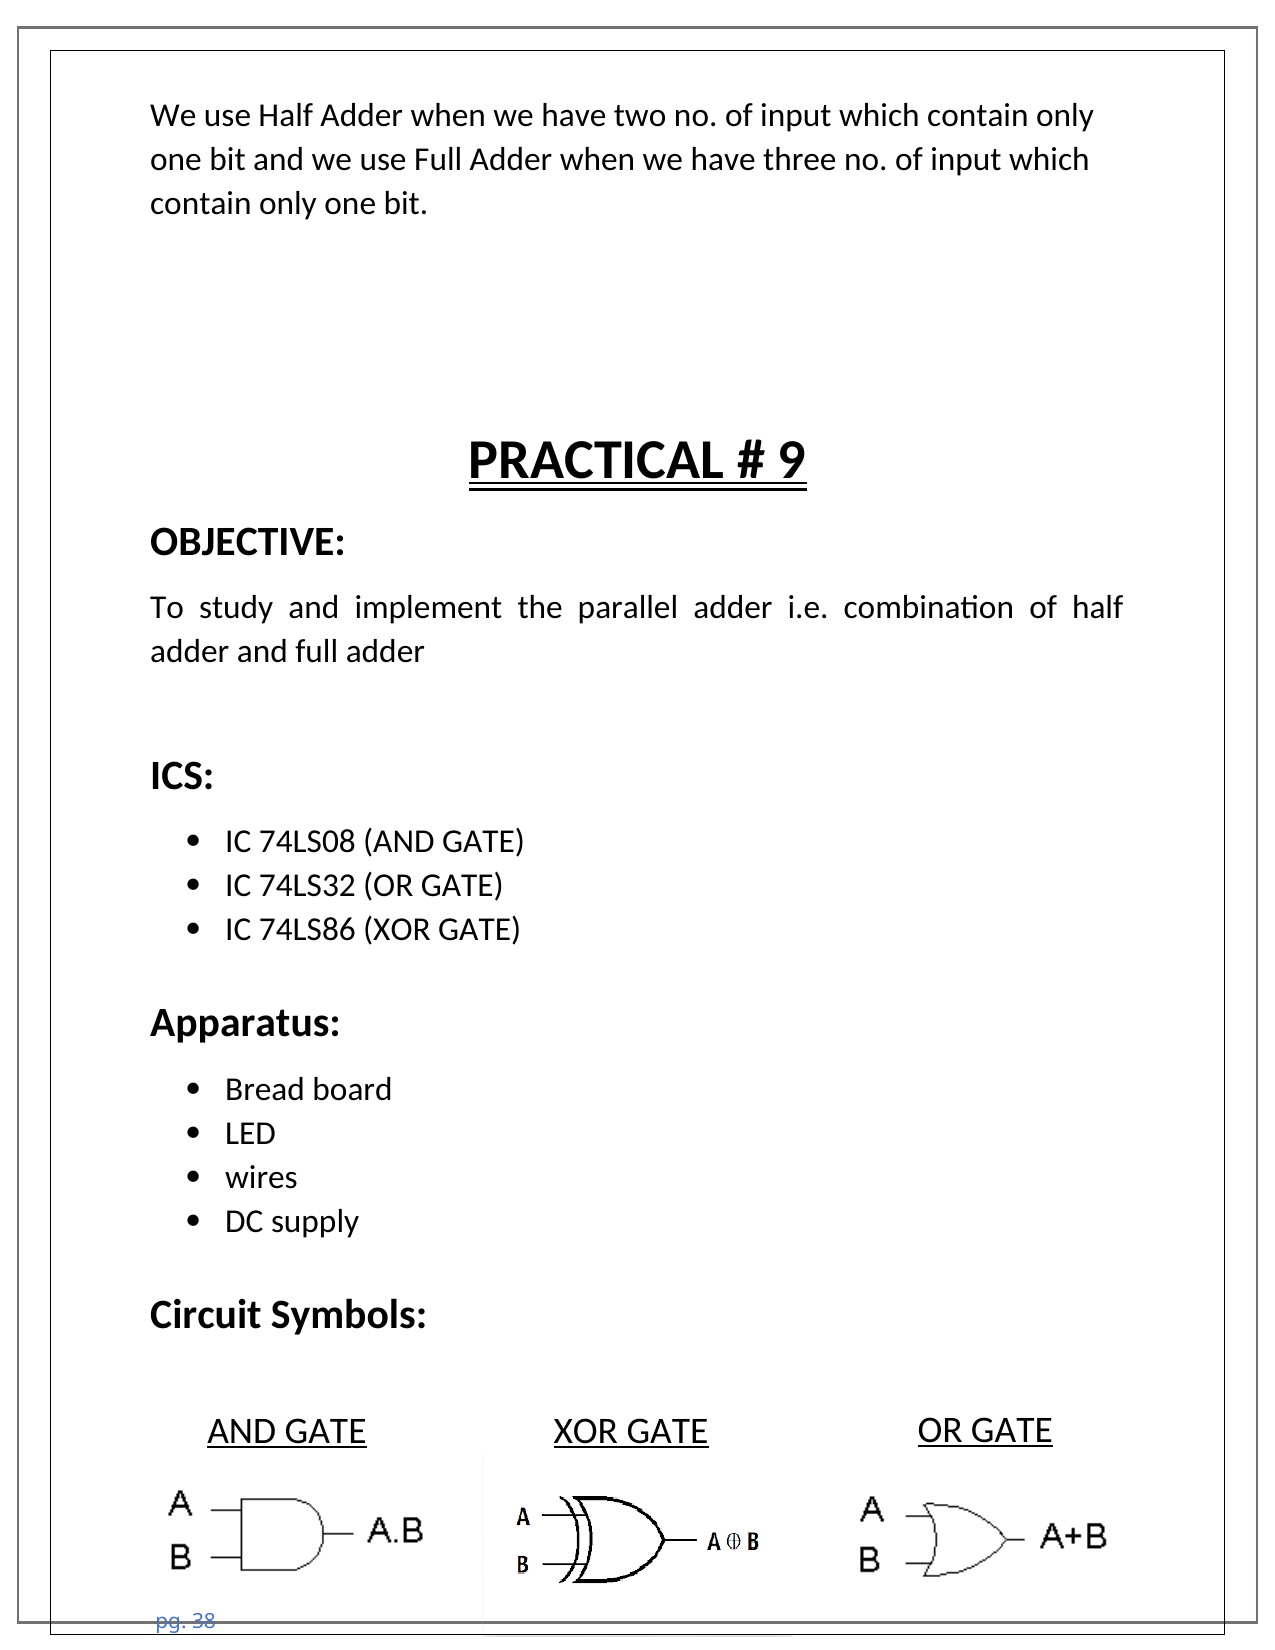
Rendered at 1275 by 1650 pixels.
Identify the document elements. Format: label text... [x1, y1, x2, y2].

list wires [187, 1156, 1125, 1196]
text Apparatus: [150, 996, 1125, 1047]
text ICS: [150, 749, 1125, 800]
text Circuit Symbols: [150, 1288, 1125, 1338]
text OBJECTIVE: [150, 515, 1125, 566]
picture [150, 1464, 439, 1601]
text To study and implement the parallel adder i.e. combination of half adder and full adder [150, 586, 1125, 671]
list IC 74LS08 (AND GATE) [187, 820, 1125, 861]
list Bread board [187, 1068, 1125, 1108]
list DC supply [187, 1200, 1125, 1240]
list IC 74LS32 (OR GATE) [187, 864, 1125, 905]
list LED [187, 1112, 1125, 1152]
list IC 74LS86 (XOR GATE) [187, 908, 1125, 949]
picture [845, 1481, 1122, 1599]
picture [482, 1454, 793, 1634]
text PRACTICAL # 9 [150, 424, 1125, 493]
text We use Half Adder when we have two no. of input which contain only one bit and we use Full Adder when we have three no. of input which contain only one bit. [150, 94, 1125, 222]
